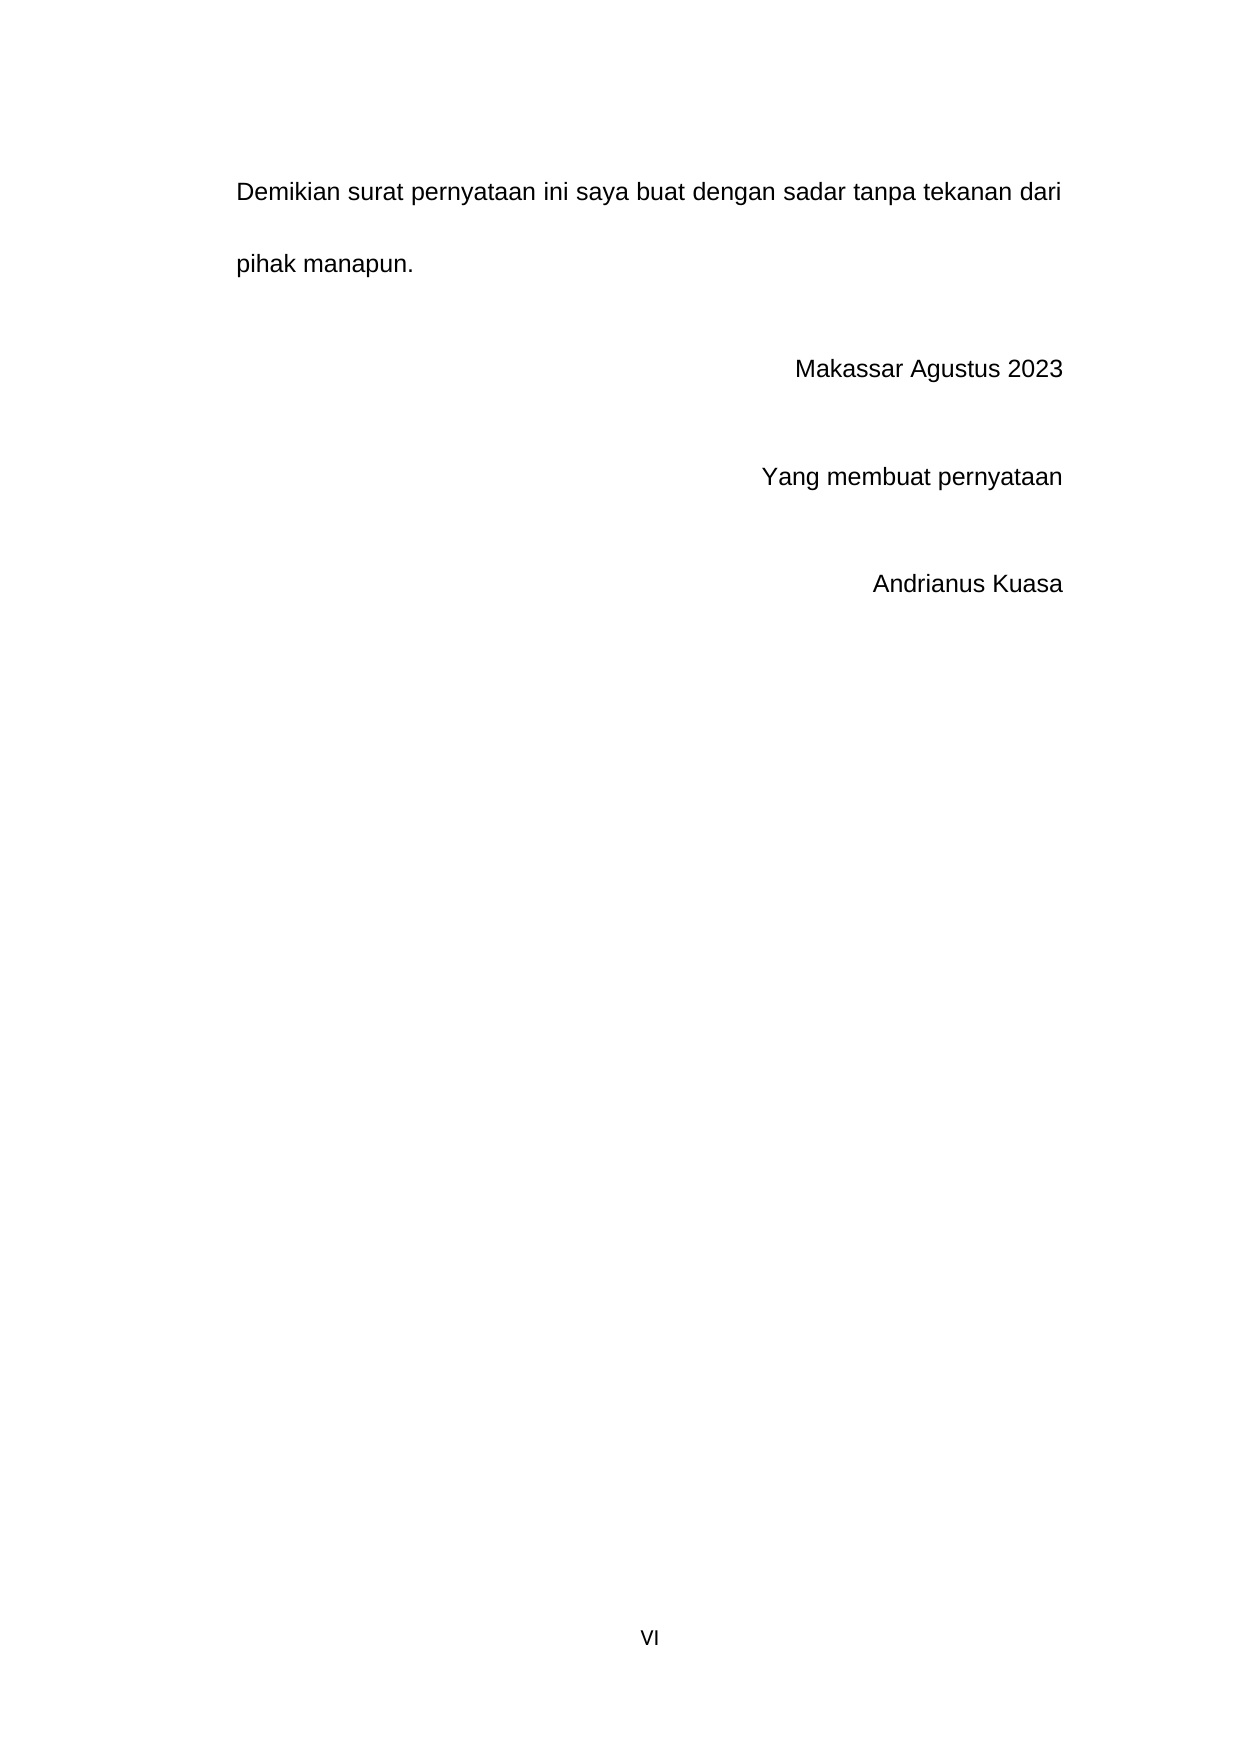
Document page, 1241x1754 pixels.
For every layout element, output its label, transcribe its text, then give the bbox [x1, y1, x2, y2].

text Demikian surat pernyataan ini saya buat dengan sadar tanpa tekanan dari pihak manapun. [236, 177, 1063, 278]
text Yang membuat pernyataan [236, 462, 1063, 490]
text Andrianus Kuasa [236, 569, 1063, 598]
text Makassar Agustus 2023 [236, 354, 1063, 383]
